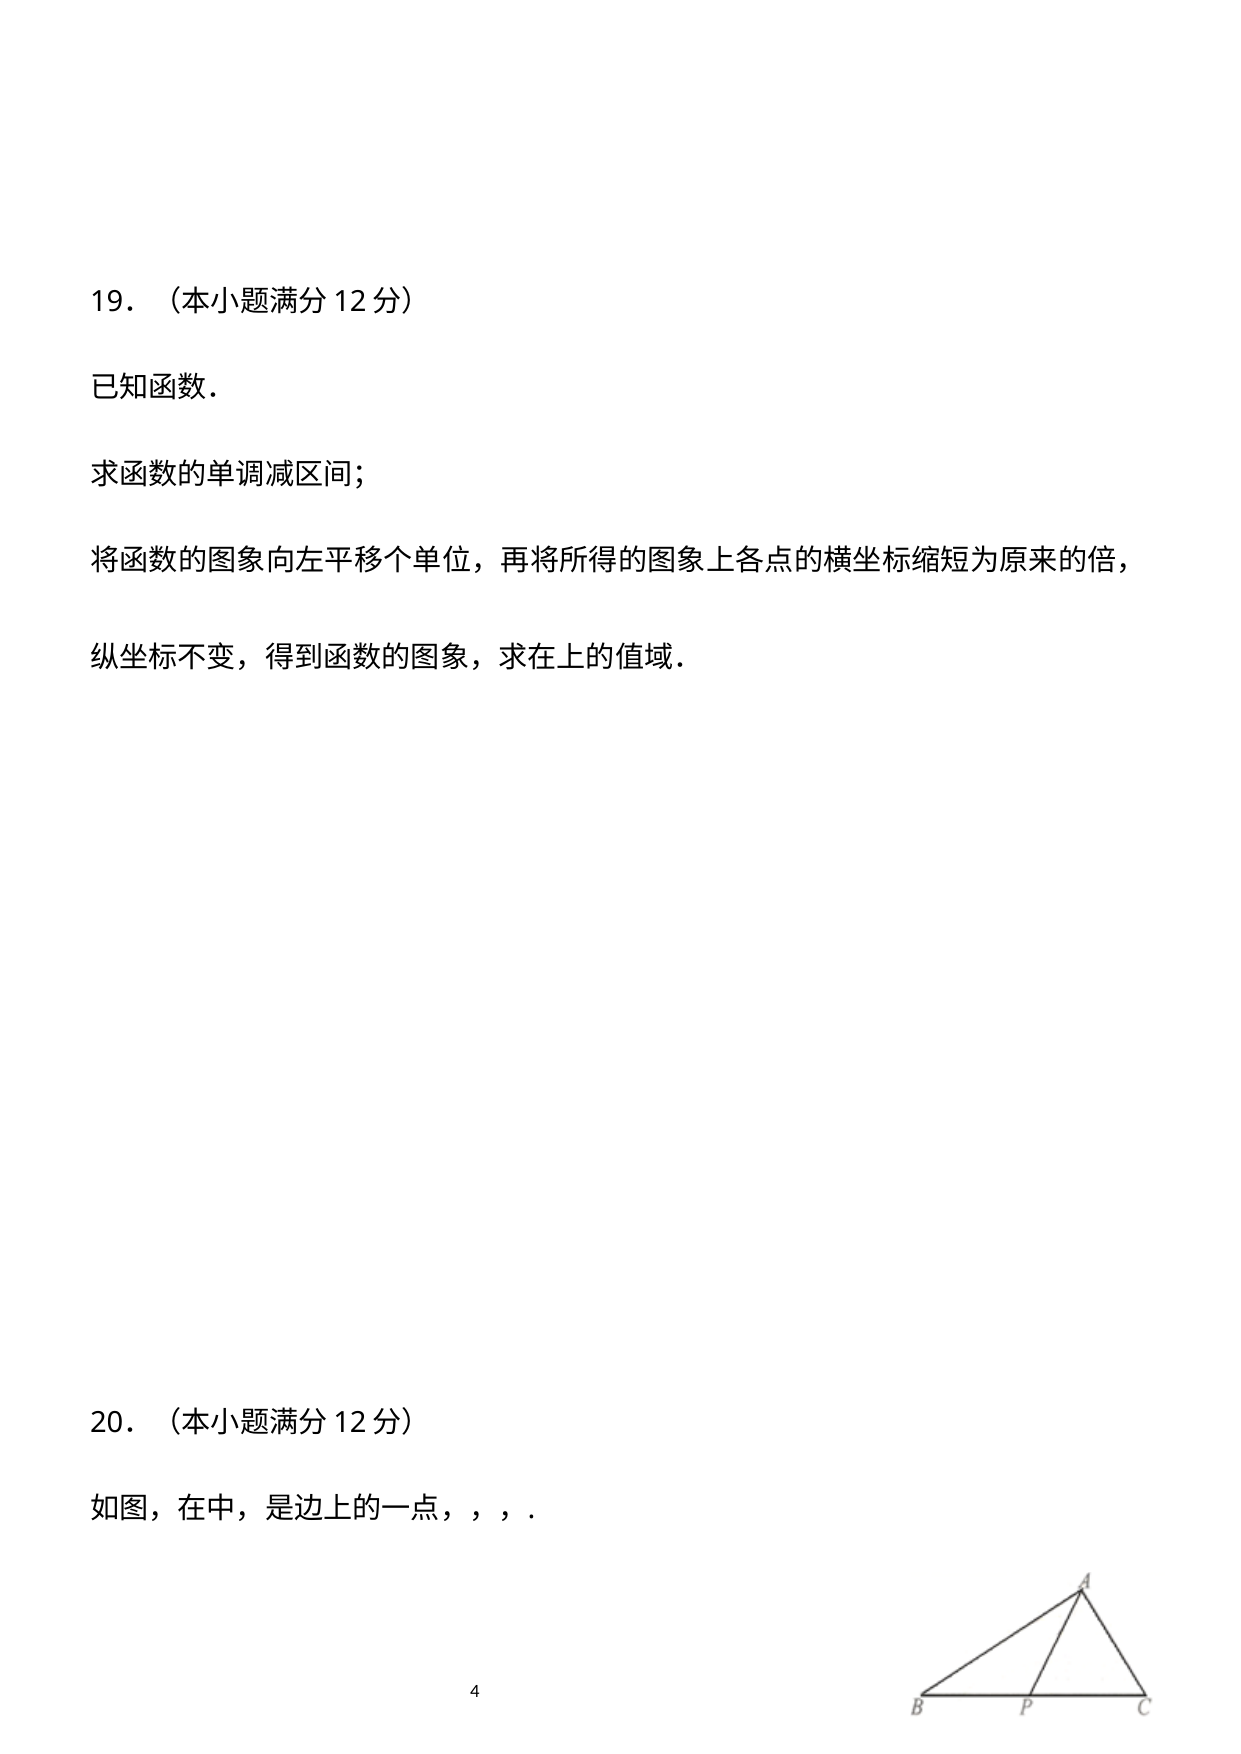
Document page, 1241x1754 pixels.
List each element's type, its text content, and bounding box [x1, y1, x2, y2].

picture [910, 1572, 1165, 1720]
list （本小题满分12分） [90, 267, 1150, 332]
text 求函数的单调减区间； [90, 439, 1150, 504]
text 如图，在中，是边上的一点，，，. [90, 1473, 1150, 1538]
text 已知函数． [90, 353, 1150, 418]
text 将函数的图象向左平移个单位，再将所得的图象上各点的横坐标缩短为原来的倍，纵坐标不变，得到函数的图象，求在上的值域． [90, 525, 1150, 687]
list （本小题满分12分） [90, 1387, 1150, 1452]
